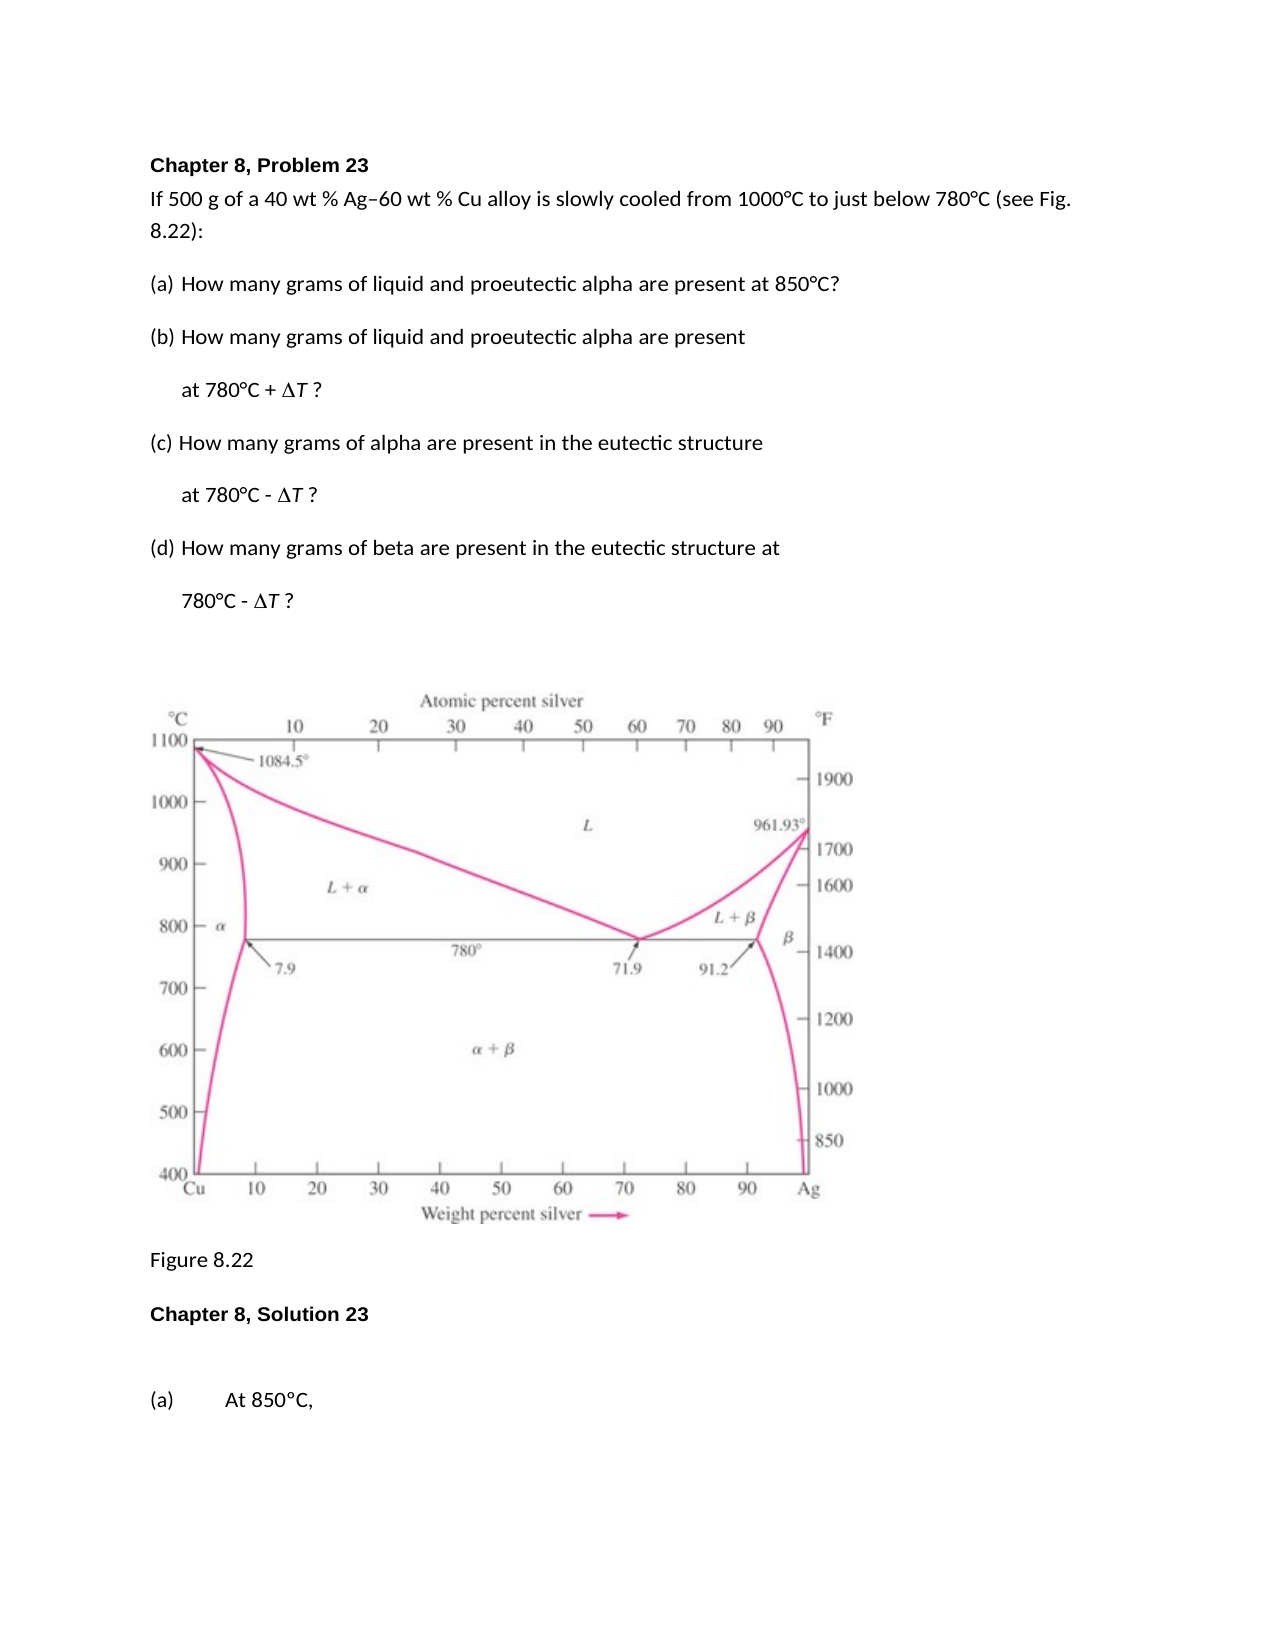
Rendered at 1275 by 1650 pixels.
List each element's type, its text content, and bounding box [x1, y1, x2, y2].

text Chapter 8, Problem 23 [150, 154, 1096, 177]
text If 500 g of a 40 wt % Ag–60 wt % Cu alloy is slowly cooled from 1000°C to just below 780°C (see Fig. 8.22): [150, 186, 1096, 244]
text Figure 8.22 [150, 1247, 1096, 1273]
text Chapter 8, Solution 23 [150, 1303, 1096, 1326]
list How many grams of beta are present in the eutectic structure at 780°C - T ? [150, 534, 780, 613]
list How many grams of liquid and proeutectic alpha are present at 780°C + T ? [150, 323, 769, 403]
picture [150, 690, 853, 1224]
list At 850ºC, [150, 1386, 1096, 1413]
list How many grams of alpha are present in the eutectic structure at 780°C - T ? [150, 429, 787, 508]
list How many grams of liquid and proeutectic alpha are present at 850°C? [150, 270, 1096, 297]
